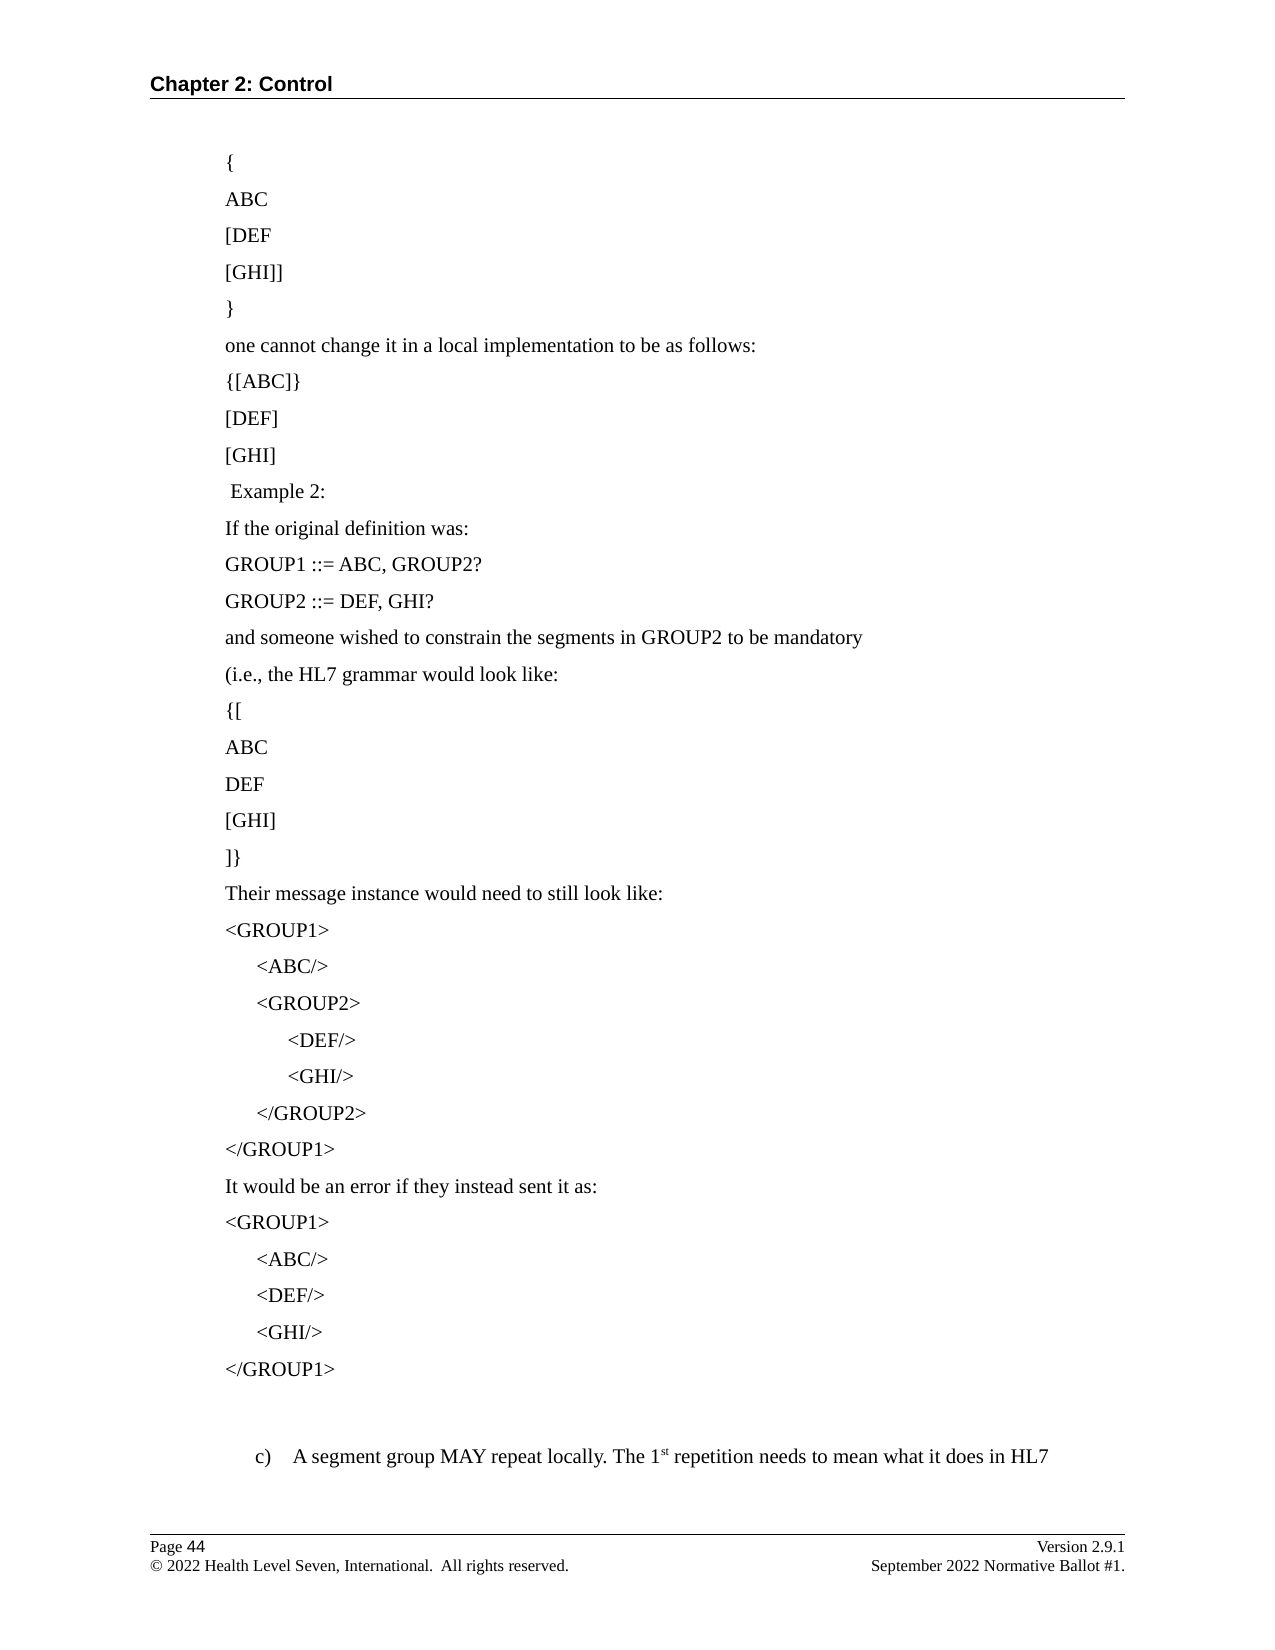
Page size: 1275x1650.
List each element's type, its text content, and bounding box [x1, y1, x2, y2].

text If the original definition was: [225, 516, 1125, 540]
text <DEF/> [225, 1283, 1125, 1307]
text (i.e., the HL7 grammar would look like: [225, 662, 1125, 686]
text <GHI/> [225, 1064, 1125, 1088]
text <GROUP1> [225, 1210, 1125, 1234]
text [GHI] [225, 442, 1125, 467]
text GROUP1 ::= ABC, GROUP2? [225, 552, 1125, 576]
text <GROUP2> [225, 991, 1125, 1015]
text <GHI/> [225, 1320, 1125, 1344]
text GROUP2 ::= DEF, GHI? [225, 589, 1125, 613]
text [DEF [225, 223, 1125, 247]
text {[ABC]} [225, 369, 1125, 393]
text [DEF] [225, 406, 1125, 430]
text one cannot change it in a local implementation to be as follows: [225, 333, 1125, 357]
text </GROUP2> [225, 1101, 1125, 1125]
text </GROUP1> [225, 1137, 1125, 1161]
text {[ [225, 698, 1125, 722]
list c) A segment group MAY repeat locally. The 1st repetition needs to mean what it does in HL7 [255, 1444, 1125, 1468]
text { [225, 150, 1125, 174]
text <DEF/> [225, 1027, 1125, 1052]
text and someone wished to constrain the segments in GROUP2 to be mandatory [225, 625, 1125, 649]
text DEF [225, 772, 1125, 796]
text </GROUP1> [225, 1357, 1125, 1381]
text <ABC/> [225, 1247, 1125, 1271]
text <ABC/> [225, 954, 1125, 978]
text <GROUP1> [225, 918, 1125, 942]
text Example 2: [225, 479, 1125, 503]
text ABC [225, 735, 1125, 759]
text } [225, 296, 1125, 320]
text It would be an error if they instead sent it as: [225, 1174, 1125, 1198]
text ABC [225, 187, 1125, 211]
text ]} [225, 845, 1125, 869]
text [GHI] [225, 808, 1125, 832]
text Their message instance would need to still look like: [225, 881, 1125, 905]
text [GHI]] [225, 260, 1125, 284]
